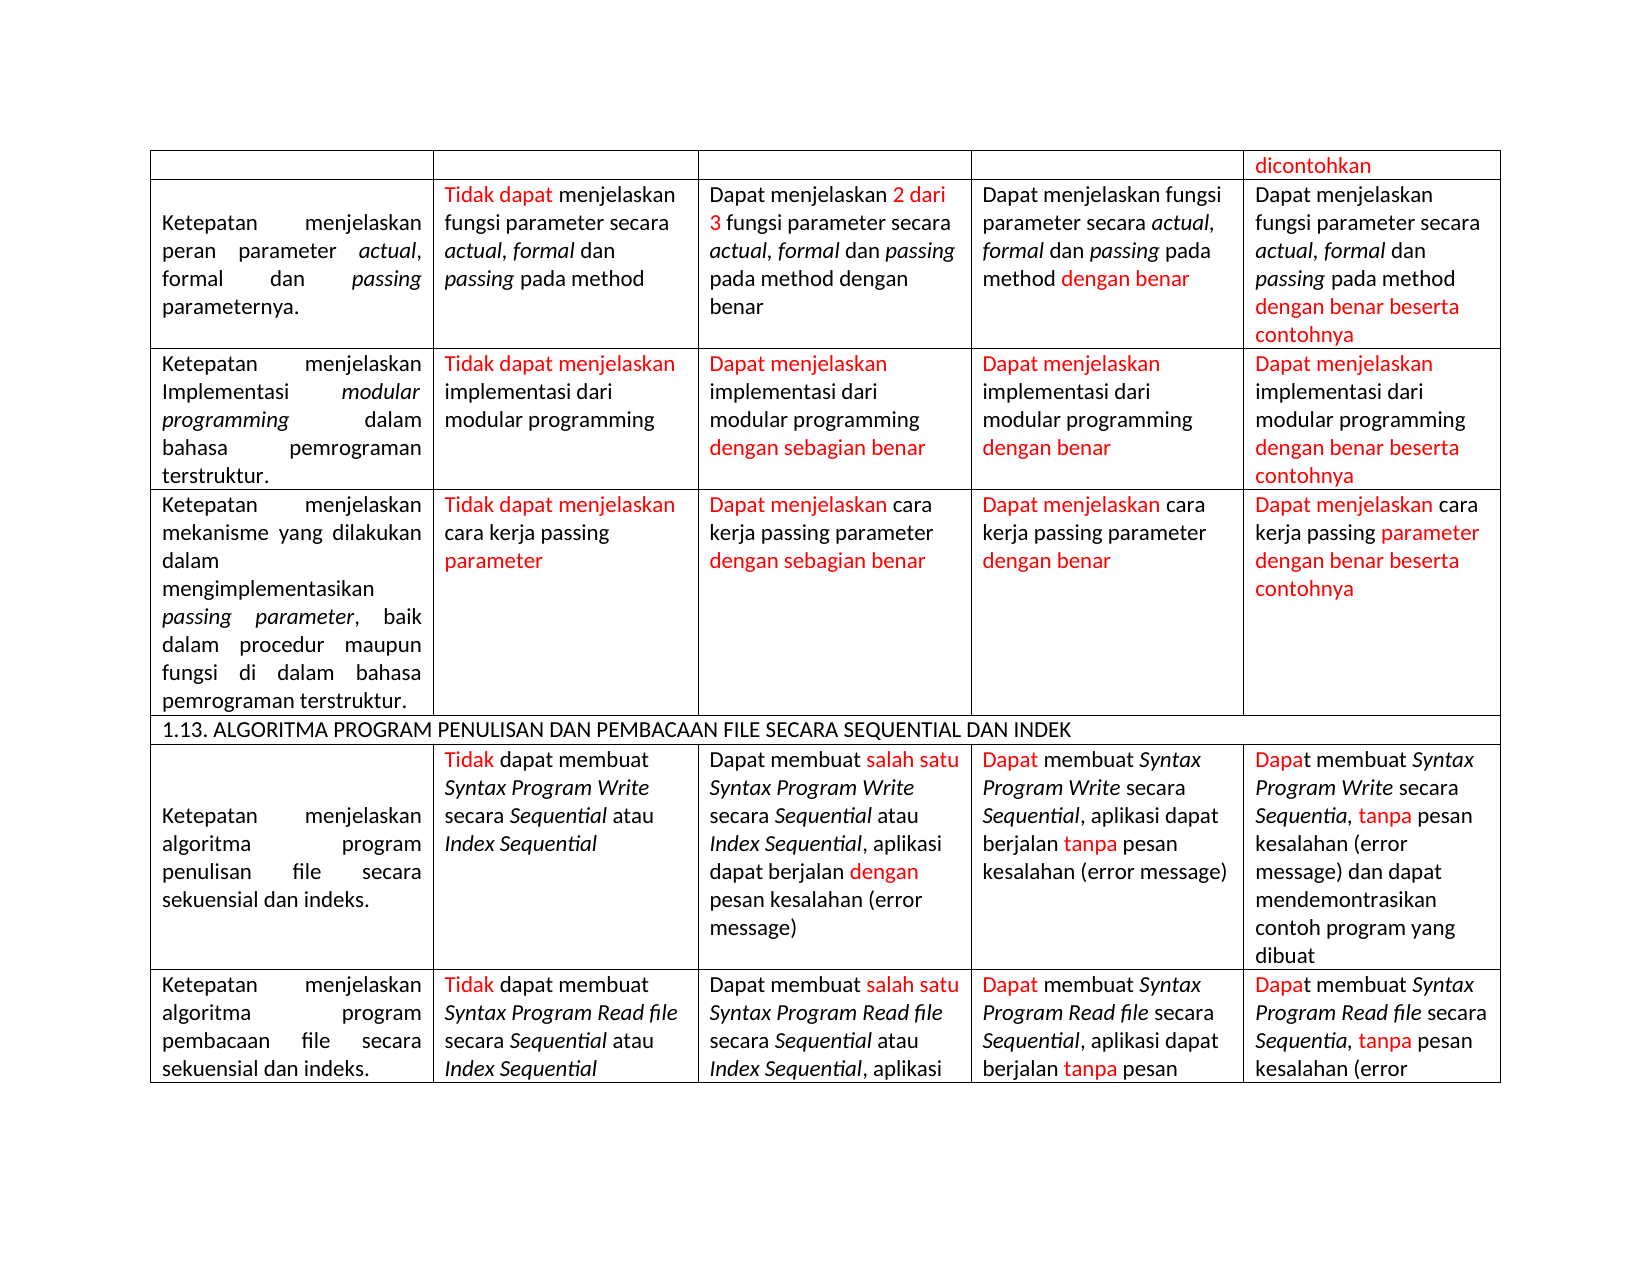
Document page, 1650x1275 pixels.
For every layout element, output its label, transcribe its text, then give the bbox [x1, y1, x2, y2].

table_cell Dapat membuat salah satu Syntax Program Write secara Sequential atau Index Sequential, aplikasi dapat berjalan dengan pesan kesalahan (error message) [699, 745, 971, 969]
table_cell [434, 970, 698, 1082]
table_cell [1244, 151, 1500, 179]
table_cell Ketepatan menjelaskan Implementasi modular programming dalam bahasa pemrograman terstruktur. [151, 349, 433, 489]
table_cell Dapat menjelaskan implementasi dari modular programming dengan benar [972, 349, 1243, 489]
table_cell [151, 970, 433, 1082]
table_cell Tidak dapat menjelaskan implementasi dari modular programming [434, 349, 698, 489]
table_cell Dapat menjelaskan cara kerja passing parameter dengan benar [972, 490, 1243, 714]
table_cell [434, 151, 698, 179]
table_cell Dapat menjelaskan cara kerja passing parameter dengan sebagian benar [699, 490, 971, 714]
table_cell 1.13. ALGORITMA PROGRAM PENULISAN DAN PEMBACAAN FILE SECARA SEQUENTIAL DAN INDEK [151, 716, 1500, 744]
table_cell Dapat menjelaskan implementasi dari modular programming dengan benar beserta contohnya [1244, 349, 1500, 489]
table_cell Ketepatan menjelaskan peran parameter actual, formal dan passing parameternya. [151, 180, 433, 348]
table_cell Tidak dapat menjelaskan cara kerja passing parameter [434, 490, 698, 714]
table_cell Dapat menjelaskan cara kerja passing parameter dengan benar beserta contohnya [1244, 490, 1500, 714]
table_cell Tidak dapat membuat Syntax Program Write secara Sequential atau Index Sequential [434, 745, 698, 969]
table_cell Dapat membuat Syntax Program Write secara Sequential, aplikasi dapat berjalan tanpa pesan kesalahan (error message) [972, 745, 1243, 969]
table_cell Dapat menjelaskan fungsi parameter secara actual, formal dan passing pada method dengan benar [972, 180, 1243, 348]
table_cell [699, 970, 971, 1082]
table_cell Ketepatan menjelaskan mekanisme yang dilakukan dalam mengimplementasikan passing parameter, baik dalam procedur maupun fungsi di dalam bahasa pemrograman terstruktur. [151, 490, 433, 714]
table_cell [972, 970, 1243, 1082]
table_cell Dapat menjelaskan 2 dari 3 fungsi parameter secara actual, formal dan passing pada method dengan benar [699, 180, 971, 348]
table_cell Ketepatan menjelaskan algoritma program penulisan file secara sekuensial dan indeks. [151, 745, 433, 969]
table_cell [699, 151, 971, 179]
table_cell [1244, 970, 1500, 1082]
table_cell Tidak dapat menjelaskan fungsi parameter secara actual, formal dan passing pada method [434, 180, 698, 348]
table_cell Dapat menjelaskan fungsi parameter secara actual, formal dan passing pada method dengan benar beserta contohnya [1244, 180, 1500, 348]
table_cell Dapat menjelaskan implementasi dari modular programming dengan sebagian benar [699, 349, 971, 489]
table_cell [151, 151, 433, 179]
table_cell Dapat membuat Syntax Program Write secara Sequentia, tanpa pesan kesalahan (error message) dan dapat mendemontrasikan contoh program yang dibuat [1244, 745, 1500, 969]
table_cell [972, 151, 1243, 179]
